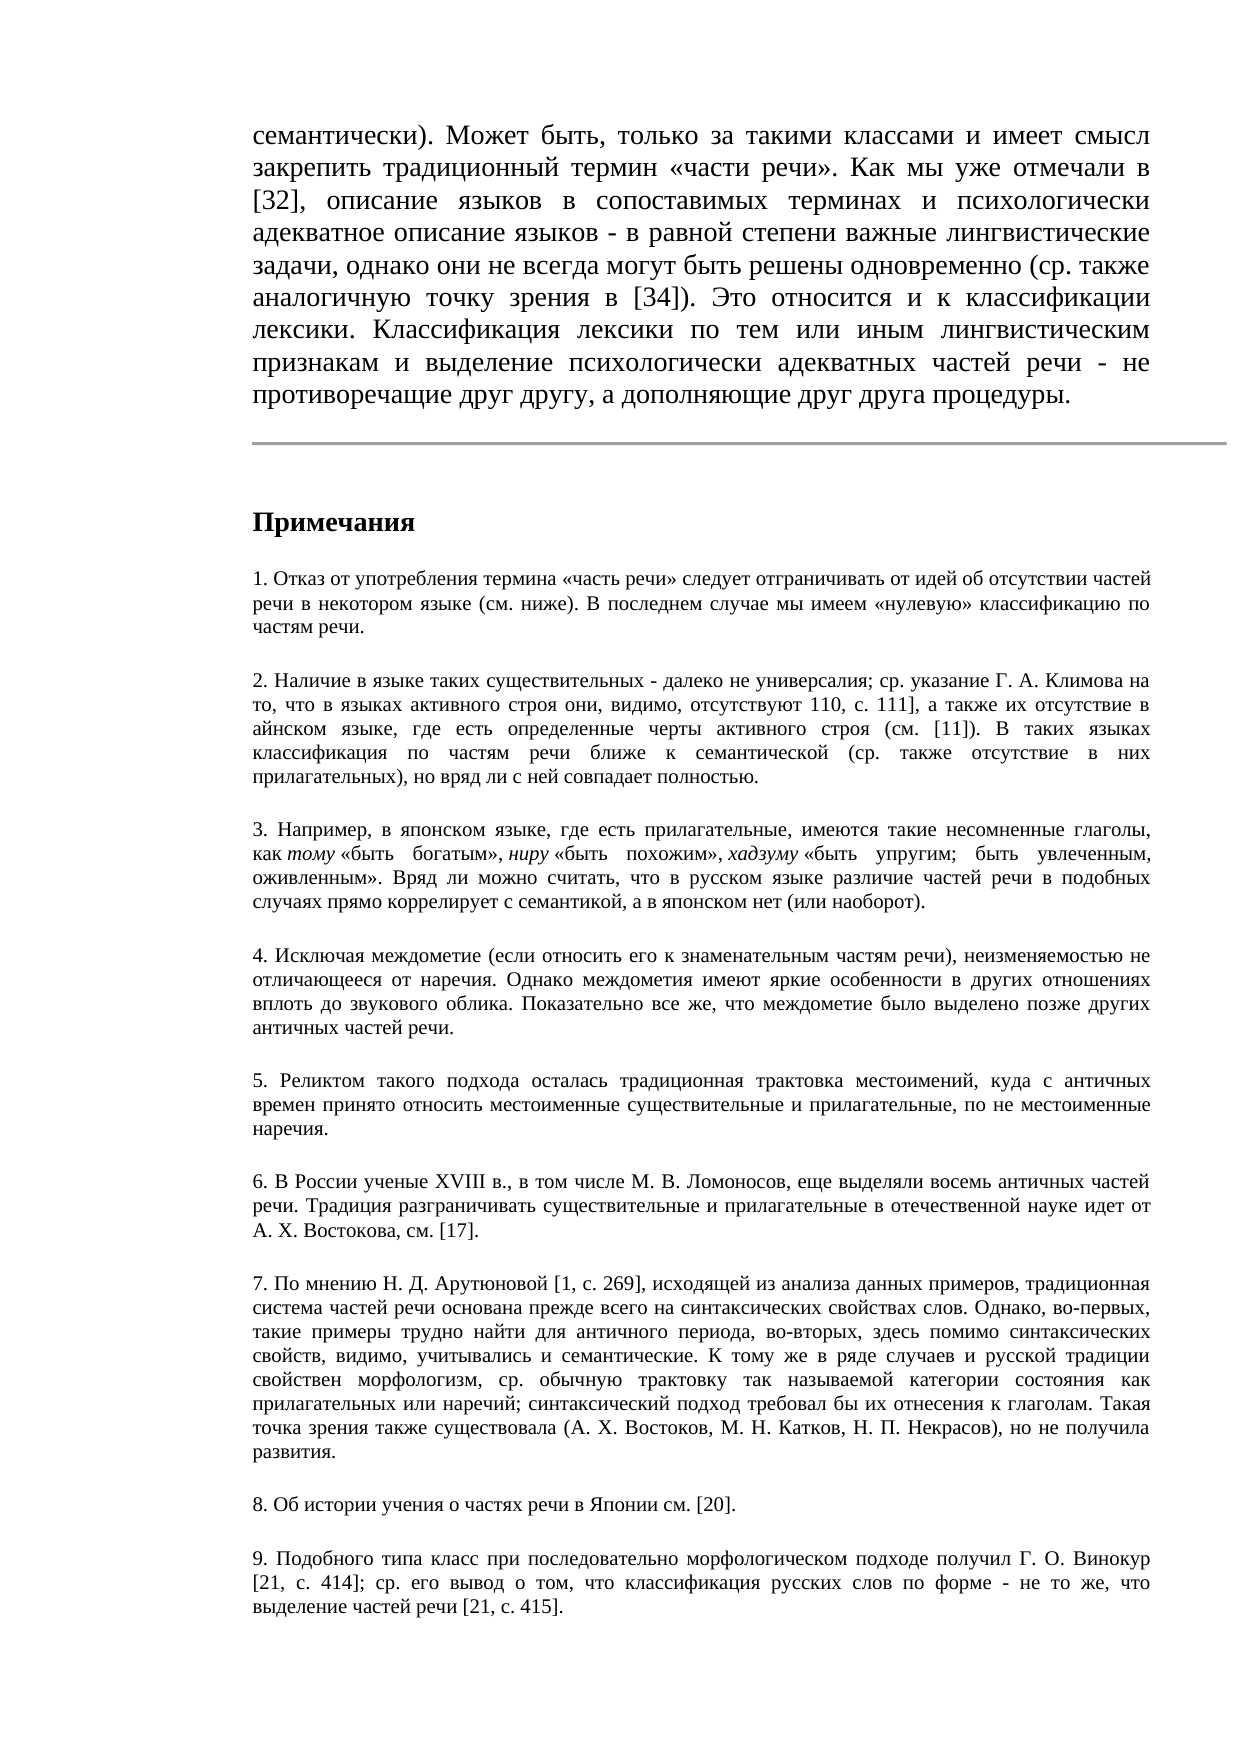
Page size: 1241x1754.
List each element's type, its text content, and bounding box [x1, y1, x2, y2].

text 5. Реликтом такого подхода осталась традиционная трактовка местоимений, куда с античных времен принято относить местоименные существительные и прилагательные, по не местоименные наречия. [252, 1068, 1152, 1140]
text 3. Например, в японском языке, где есть прилагательные, имеются такие несомненные глаголы, как тому «быть богатым», ниру «быть похожим», хадзуму «быть упругим; быть увлеченным, оживленным». Вряд ли можно считать, что в русском языке различие частей речи в подобных случаях прямо коррелирует с семантикой, а в японском нет (или наоборот). [252, 817, 1152, 913]
text 6. В России ученые XVIII в., в том числе М. В. Ломоносов, еще выделяли восемь античных частей речи. Традиция разграничивать существительные и прилагательные в отечественной науке идет от А. X. Востокова, см. [17]. [252, 1169, 1152, 1242]
text 8. Об истории учения о частях речи в Японии см. [20]. [252, 1492, 1152, 1516]
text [252, 118, 1152, 410]
text 7. По мнению Н. Д. Арутюновой [1, с. 269], исходящей из анализа данных примеров, традиционная система частей речи основана прежде всего на синтаксических свойствах слов. Однако, во-первых, такие примеры трудно найти для античного периода, во-вторых, здесь помимо синтаксических свойств, видимо, учитывались и семантические. К тому же в ряде случаев и русской традиции свойствен морфологизм, ср. обычную трактовку так называемой категории состояния как прилагательных или наречий; синтаксический подход требовал бы их отнесения к глаголам. Такая точка зрения также существовала (А. X. Востоков, М. Н. Катков, Н. П. Некрасов), но не получила развития. [252, 1271, 1152, 1463]
text 2. Наличие в языке таких существительных - далеко не универсалия; ср. указание Г. А. Климова на то, что в языках активного строя они, видимо, отсутствуют 110, с. 111], а также их отсутствие в айнском языке, где есть определенные черты активного строя (см. [11]). В таких языках классификация по частям речи ближе к семантической (ср. также отсутствие в них прилагательных), но вряд ли с ней совпадает полностью. [252, 668, 1152, 788]
text 4. Исключая междометие (если относить его к знаменательным частям речи), неизменяемостью не отличающееся от наречия. Однако междометия имеют яркие особенности в других отношениях вплоть до звукового облика. Показательно все же, что междометие было выделено позже других античных частей речи. [252, 943, 1152, 1039]
text 9. Подобного типа класс при последовательно морфологическом подходе получил Г. О. Винокур [21, с. 414]; ср. его вывод о том, что классификация русских слов по форме - не то же, что выделение частей речи [21, с. 415]. [252, 1546, 1152, 1618]
text Примечания [252, 505, 1152, 537]
text 1. Отказ от употребления термина «часть речи» следует отграничивать от идей об отсутствии частей речи в некотором языке (см. ниже). В последнем случае мы имеем «нулевую» классификацию по частям речи. [252, 566, 1152, 638]
